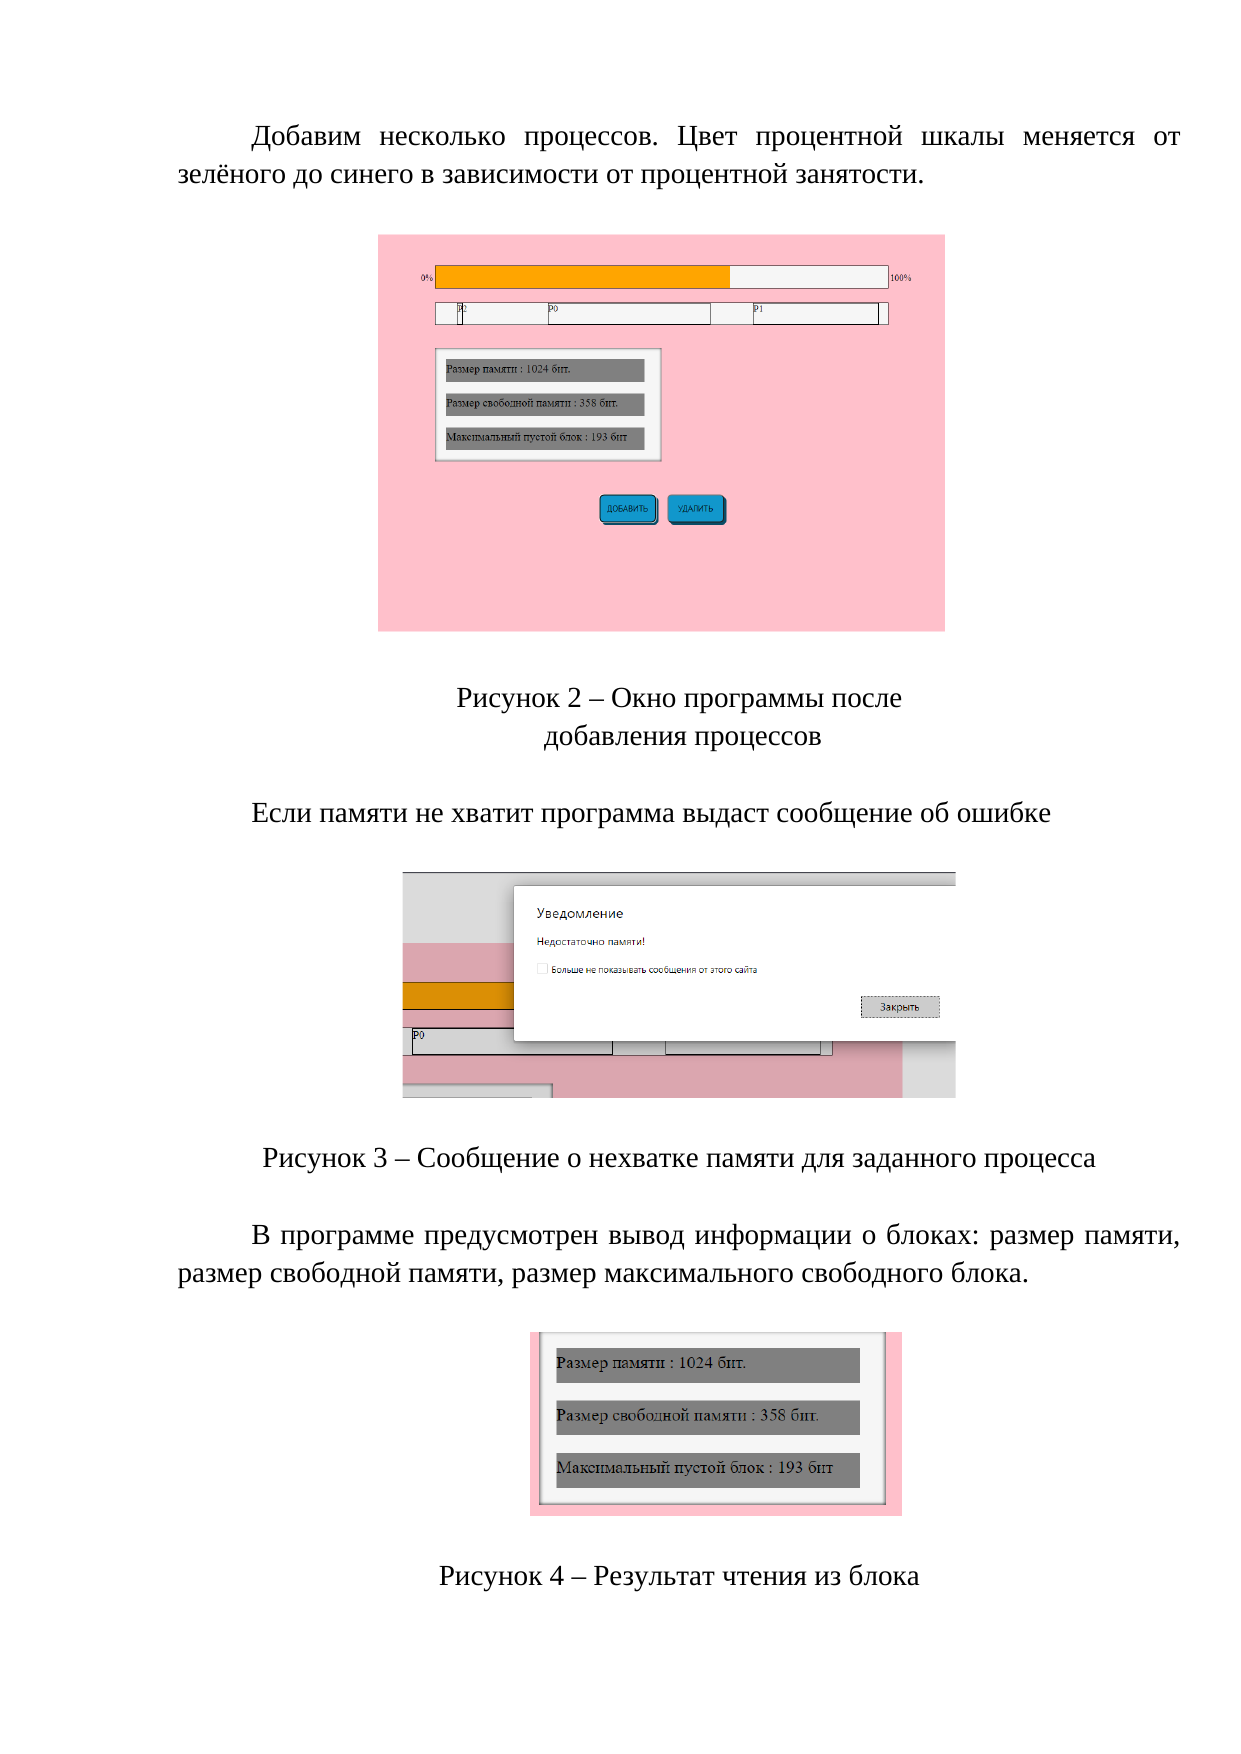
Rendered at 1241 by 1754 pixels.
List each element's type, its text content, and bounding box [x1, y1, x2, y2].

text добавления процессов [177, 718, 1181, 752]
text Рисунок 3 – Сообщение о нехватке памяти для заданного процесса [177, 1140, 1181, 1173]
text Рисунок 4 – Результат чтения из блока [177, 1558, 1181, 1592]
text Рисунок 2 – Окно программы после [177, 680, 1181, 713]
picture [530, 1332, 902, 1516]
picture [402, 872, 956, 1098]
text Если памяти не хватит программа выдаст сообщение об ошибке [177, 795, 1181, 829]
text В программе предусмотрен вывод информации о блоках: размер памяти, размер свободной памяти, размер максимального свободного блока. [177, 1217, 1181, 1289]
text Добавим несколько процессов. Цвет процентной шкалы меняется от зелёного до синего в зависимости от процентной занятости. [177, 118, 1181, 190]
picture [374, 233, 984, 637]
